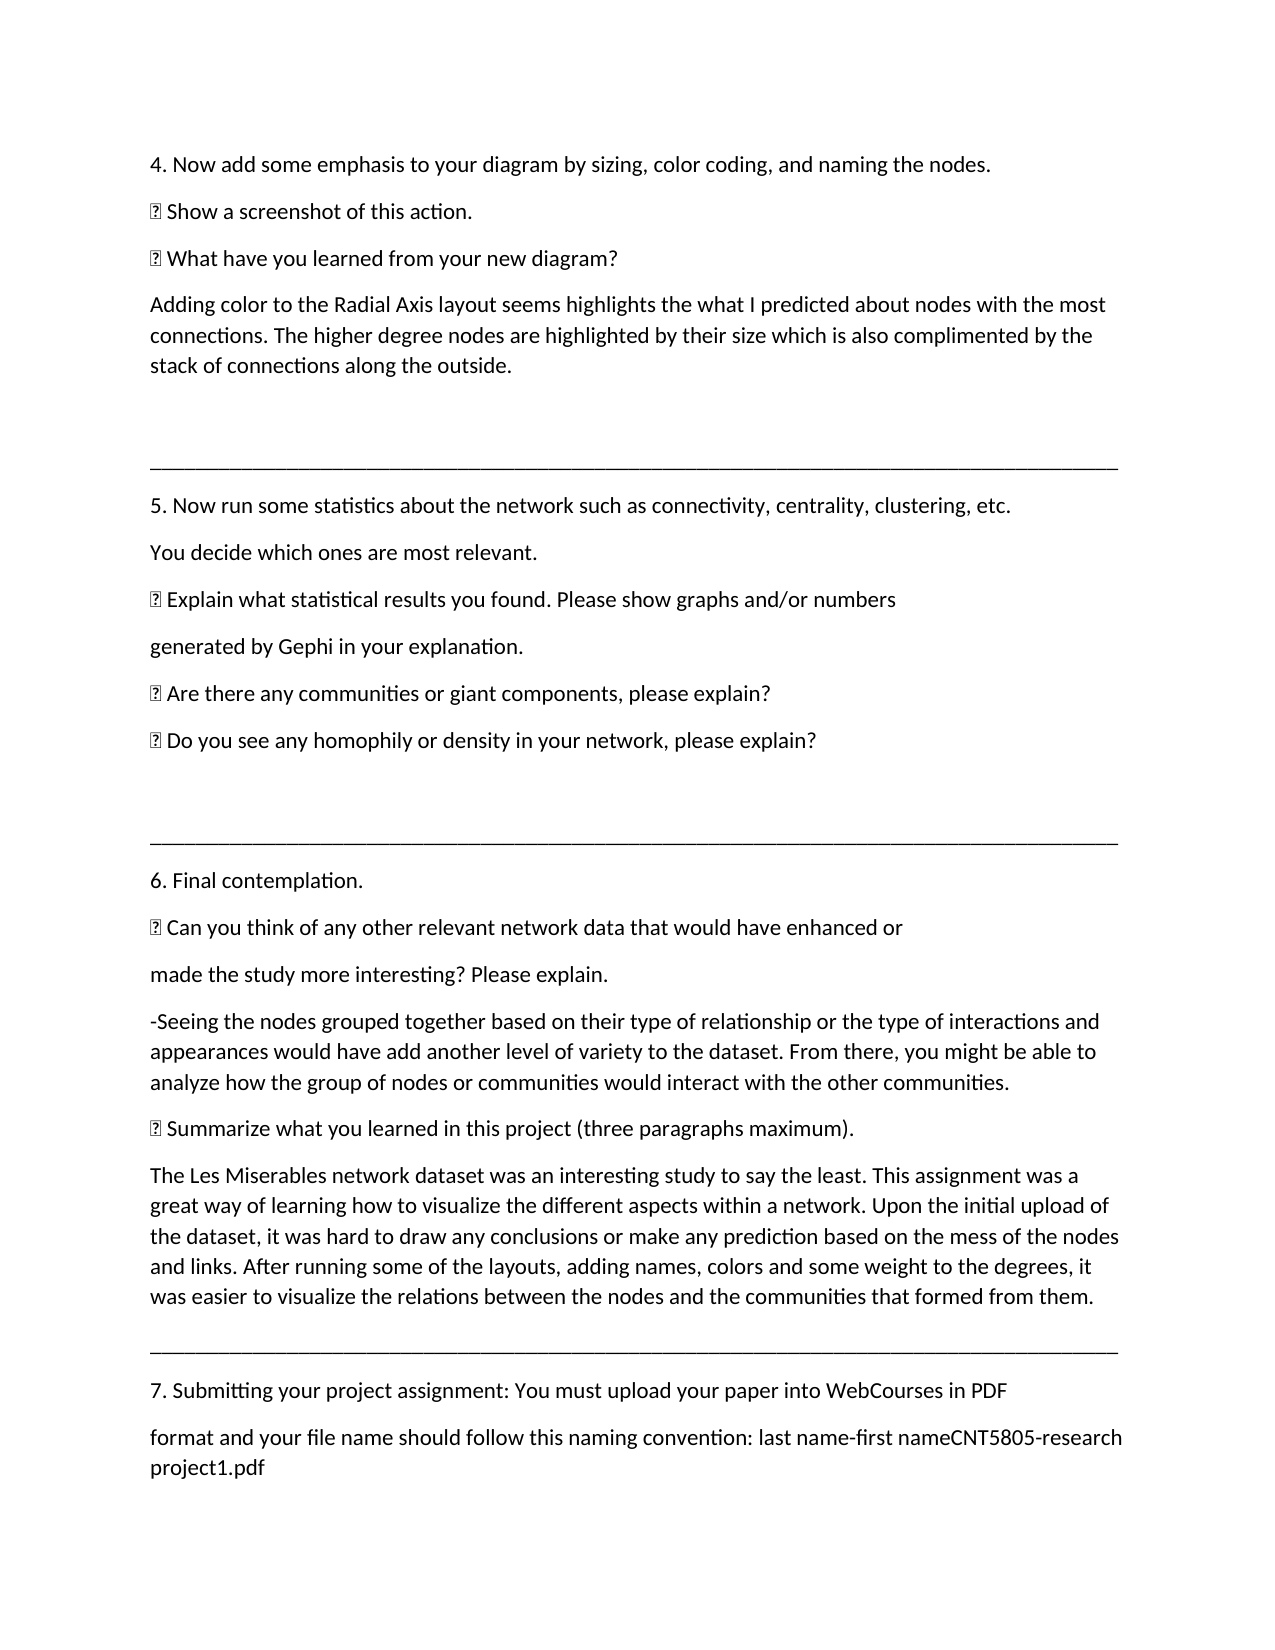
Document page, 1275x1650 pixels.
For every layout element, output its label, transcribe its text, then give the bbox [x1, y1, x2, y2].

text -Seeing the nodes grouped together based on their type of relationship or the type of interactions and appearances would have add another level of variety to the dataset. From there, you might be able to analyze how the group of nodes or communities would interact with the other communities. [150, 1007, 1125, 1096]
text  Show a screenshot of this action. [150, 197, 1125, 225]
text 4. Now add some emphasis to your diagram by sizing, color coding, and naming the nodes. [150, 150, 1125, 178]
text You decide which ones are most relevant. [150, 538, 1125, 567]
text  Explain what statistical results you found. Please show graphs and/or numbers [150, 585, 1125, 613]
text format and your file name should follow this naming convention: last name-first nameCNT5805-research project1.pdf [150, 1423, 1125, 1481]
text 6. Final contemplation. [150, 867, 1125, 895]
text 5. Now run some statistics about the network such as connectivity, centrality, clustering, etc. [150, 492, 1125, 520]
text Adding color to the Radial Axis layout seems highlights the what I predicted about nodes with the most connections. The higher degree nodes are highlighted by their size which is also complimented by the stack of connections along the outside. [150, 291, 1125, 379]
text  Are there any communities or giant components, please explain? [150, 679, 1125, 707]
text  What have you learned from your new diagram? [150, 244, 1125, 272]
text 7. Submitting your project assignment: You must upload your paper into WebCourses in PDF [150, 1376, 1125, 1404]
text _____________________________________________________________________________________ [150, 1329, 1125, 1357]
text generated by Gephi in your explanation. [150, 632, 1125, 660]
text _____________________________________________________________________________________ [150, 820, 1125, 848]
text _____________________________________________________________________________________ [150, 445, 1125, 473]
text  Summarize what you learned in this project (three paragraphs maximum). [150, 1114, 1125, 1143]
text  Can you think of any other relevant network data that would have enhanced or [150, 913, 1125, 942]
text  Do you see any homophily or density in your network, please explain? [150, 726, 1125, 754]
text The Les Miserables network dataset was an interesting study to say the least. This assignment was a great way of learning how to visualize the different aspects within a network. Upon the initial upload of the dataset, it was hard to draw any conclusions or make any prediction based on the mess of the nodes and links. After running some of the layouts, adding names, colors and some weight to the degrees, it was easier to visualize the relations between the nodes and the communities that formed from them. [150, 1161, 1125, 1310]
text made the study more interesting? Please explain. [150, 960, 1125, 988]
